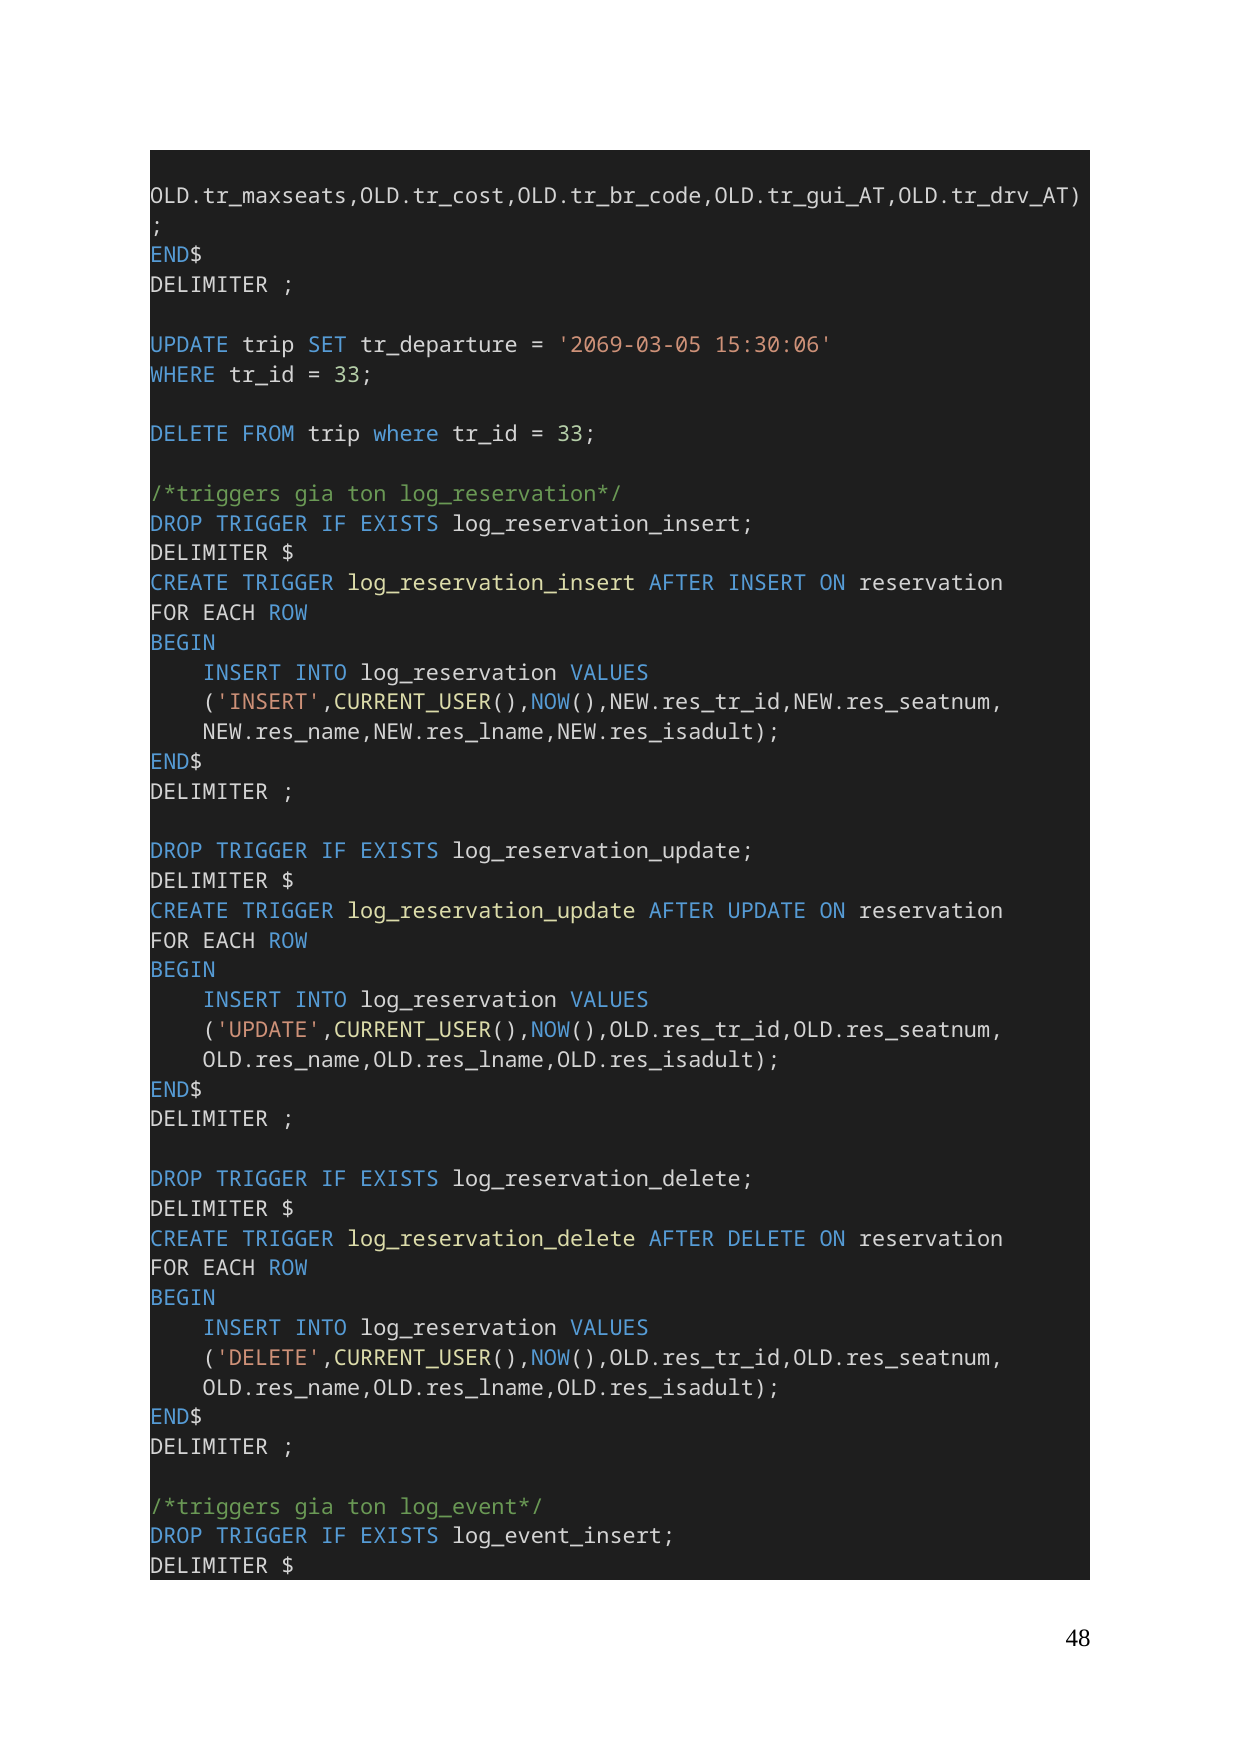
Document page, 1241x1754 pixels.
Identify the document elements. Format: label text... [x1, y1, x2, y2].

text END$ [150, 1401, 1090, 1431]
text OLD.res_name,OLD.res_lname,OLD.res_isadult); [150, 1371, 1090, 1401]
text NEW.res_name,NEW.res_lname,NEW.res_isadult); [150, 716, 1090, 746]
text DELIMITER ; [150, 1103, 1090, 1133]
text DELIMITER ; [150, 1431, 1090, 1461]
text DELIMITER $ [150, 1193, 1090, 1222]
text END$ [150, 746, 1090, 776]
text BEGIN [150, 627, 1090, 656]
text END$ [150, 239, 1090, 269]
text BEGIN [150, 954, 1090, 984]
text DELIMITER $ [150, 537, 1090, 567]
text DROP TRIGGER IF EXISTS log_reservation_update; [150, 835, 1090, 865]
text ('UPDATE',CURRENT_USER(),NOW(),OLD.res_tr_id,OLD.res_seatnum, [150, 1014, 1090, 1044]
text DROP TRIGGER IF EXISTS log_reservation_insert; [150, 507, 1090, 537]
text ('DELETE',CURRENT_USER(),NOW(),OLD.res_tr_id,OLD.res_seatnum, [150, 1342, 1090, 1371]
text UPDATE trip SET tr_departure = '2069-03-05 15:30:06' [150, 329, 1090, 358]
text CREATE TRIGGER log_reservation_insert AFTER INSERT ON reservation [150, 567, 1090, 597]
text /*triggers gia ton log_reservation*/ [150, 478, 1090, 507]
text FOR EACH ROW [150, 597, 1090, 627]
text DROP TRIGGER IF EXISTS log_event_insert; [150, 1520, 1090, 1550]
text DELIMITER ; [150, 269, 1090, 299]
text INSERT INTO log_reservation VALUES [150, 984, 1090, 1014]
text INSERT INTO log_reservation VALUES [150, 1312, 1090, 1342]
text FOR EACH ROW [150, 1252, 1090, 1282]
text CREATE TRIGGER log_reservation_delete AFTER DELETE ON reservation [150, 1222, 1090, 1252]
text DELIMITER $ [150, 1550, 1090, 1580]
text /*triggers gia ton log_event*/ [150, 1491, 1090, 1520]
text DELIMITER $ [150, 865, 1090, 895]
text OLD.res_name,OLD.res_lname,OLD.res_isadult); [150, 1044, 1090, 1073]
text END$ [150, 1073, 1090, 1103]
text WHERE tr_id = 33; [150, 358, 1090, 388]
text INSERT INTO log_reservation VALUES [150, 656, 1090, 686]
text DELETE FROM trip where tr_id = 33; [150, 418, 1090, 448]
text ('INSERT',CURRENT_USER(),NOW(),NEW.res_tr_id,NEW.res_seatnum, [150, 686, 1090, 716]
text CREATE TRIGGER log_reservation_update AFTER UPDATE ON reservation [150, 895, 1090, 924]
text OLD.tr_maxseats,OLD.tr_cost,OLD.tr_br_code,OLD.tr_gui_AT,OLD.tr_drv_AT); [150, 150, 1090, 239]
text FOR EACH ROW [150, 924, 1090, 954]
text DELIMITER ; [150, 776, 1090, 805]
text BEGIN [150, 1282, 1090, 1312]
text DROP TRIGGER IF EXISTS log_reservation_delete; [150, 1163, 1090, 1193]
